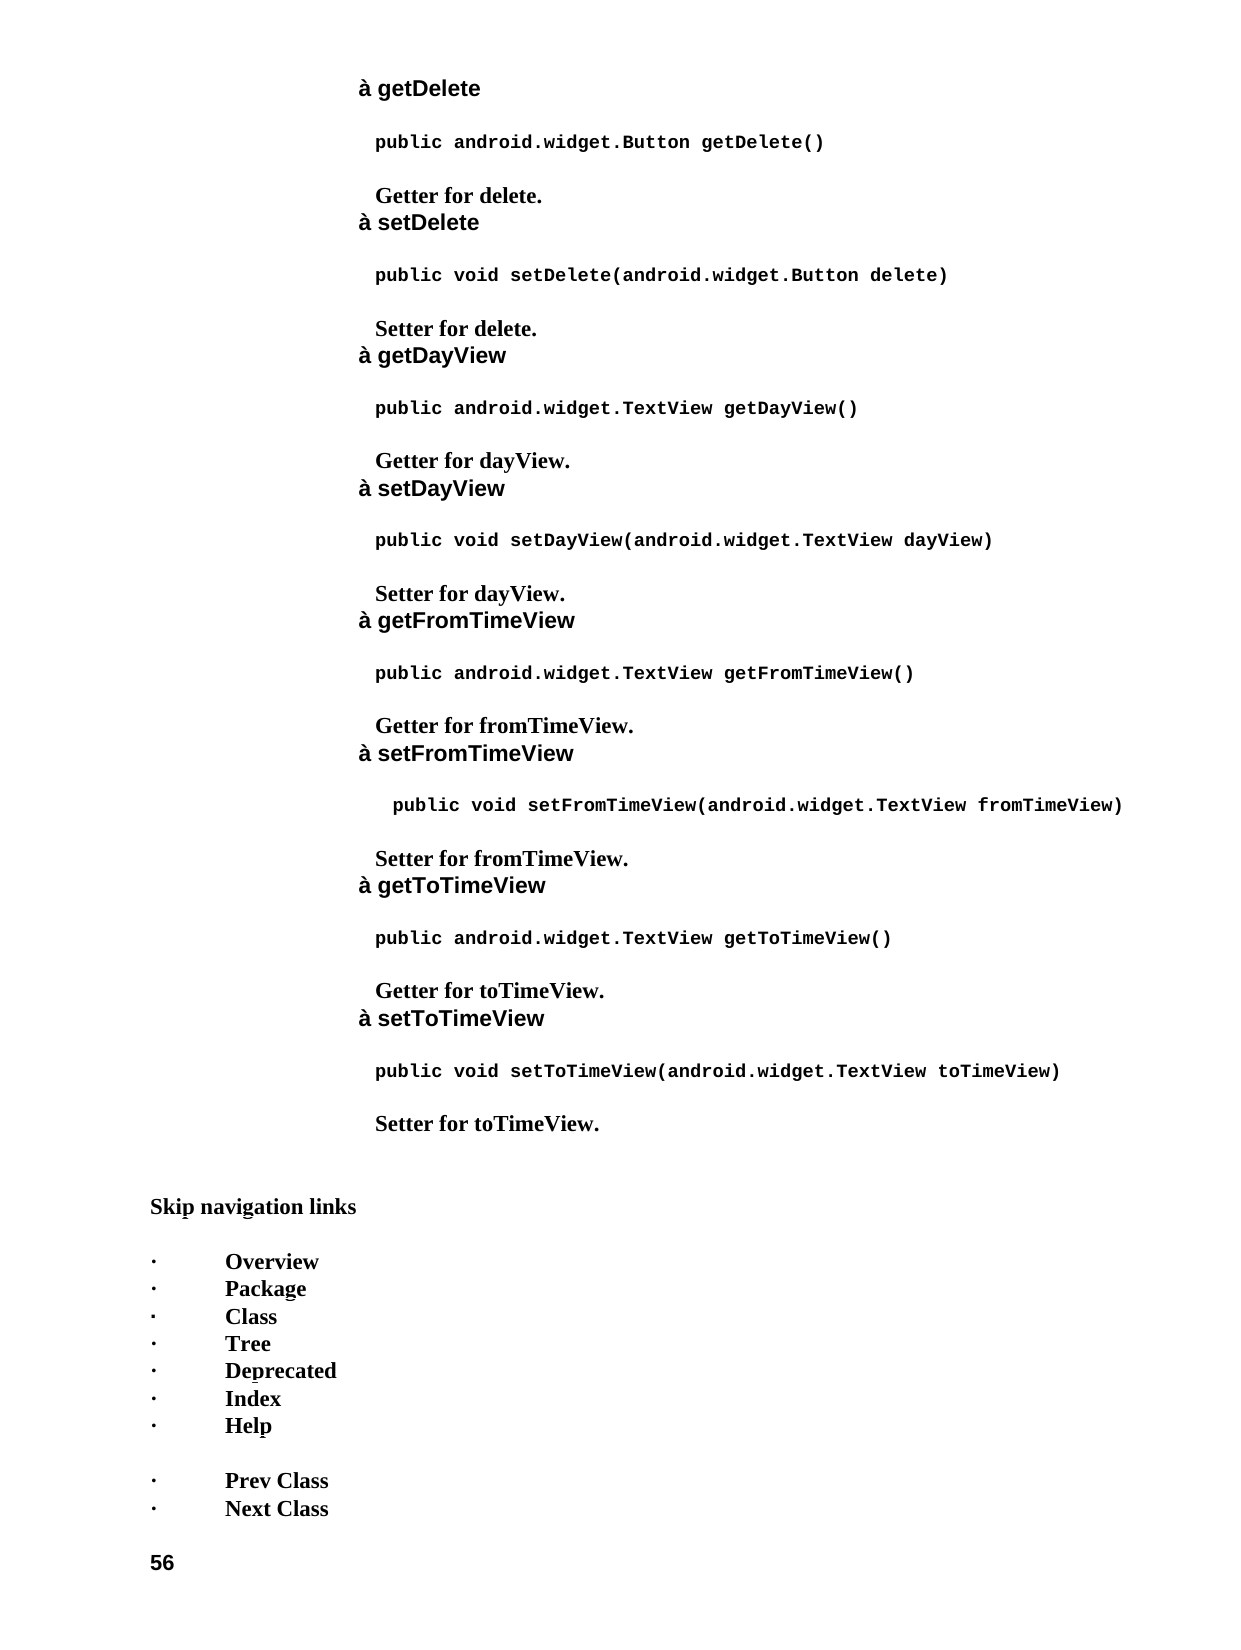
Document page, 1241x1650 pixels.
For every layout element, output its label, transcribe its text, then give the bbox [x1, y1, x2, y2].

text 56 [150, 1550, 1123, 1575]
list Overview [150, 1248, 1123, 1274]
text public android.widget.TextView getFromTimeView() [375, 663, 1123, 683]
text Getter for dayView. [375, 447, 1123, 473]
text à setFromTimeView [358, 740, 1123, 766]
text à getToTimeView [358, 872, 1123, 899]
text à setDayView [358, 474, 1123, 501]
text public void setToTimeView(android.widget.TextView toTimeView) [375, 1060, 1123, 1081]
text public void setDayView(android.widget.TextView dayView) [375, 530, 1123, 551]
text Setter for dayView. [375, 580, 1123, 606]
text public void setFromTimeView(android.widget.TextView fromTimeView) [150, 795, 1123, 816]
text public android.widget.TextView getDayView() [375, 397, 1123, 418]
list Deprecated [150, 1358, 1123, 1384]
list Package [150, 1275, 1123, 1302]
text à getDayView [358, 342, 1123, 368]
text à setDelete [358, 209, 1123, 236]
list Next Class [150, 1494, 1123, 1521]
text Getter for fromTimeView. [375, 712, 1123, 739]
text Setter for delete. [375, 314, 1123, 341]
text à setToTimeView [358, 1005, 1123, 1031]
text Setter for toTimeView. [375, 1110, 1123, 1137]
text Skip navigation links [150, 1193, 1123, 1219]
text Getter for toTimeView. [375, 978, 1123, 1004]
list Tree [150, 1330, 1123, 1357]
text à getFromTimeView [358, 607, 1123, 633]
text à getDelete [358, 75, 1123, 101]
text public android.widget.TextView getToTimeView() [375, 928, 1123, 949]
text Setter for fromTimeView. [375, 845, 1123, 871]
list Index [150, 1385, 1123, 1411]
text public android.widget.Button getDelete() [375, 132, 1123, 153]
text public void setDelete(android.widget.Button delete) [375, 265, 1123, 286]
text Getter for delete. [375, 182, 1123, 208]
list Prev Class [150, 1467, 1123, 1493]
list Help [150, 1412, 1123, 1439]
list Class [150, 1303, 1123, 1329]
